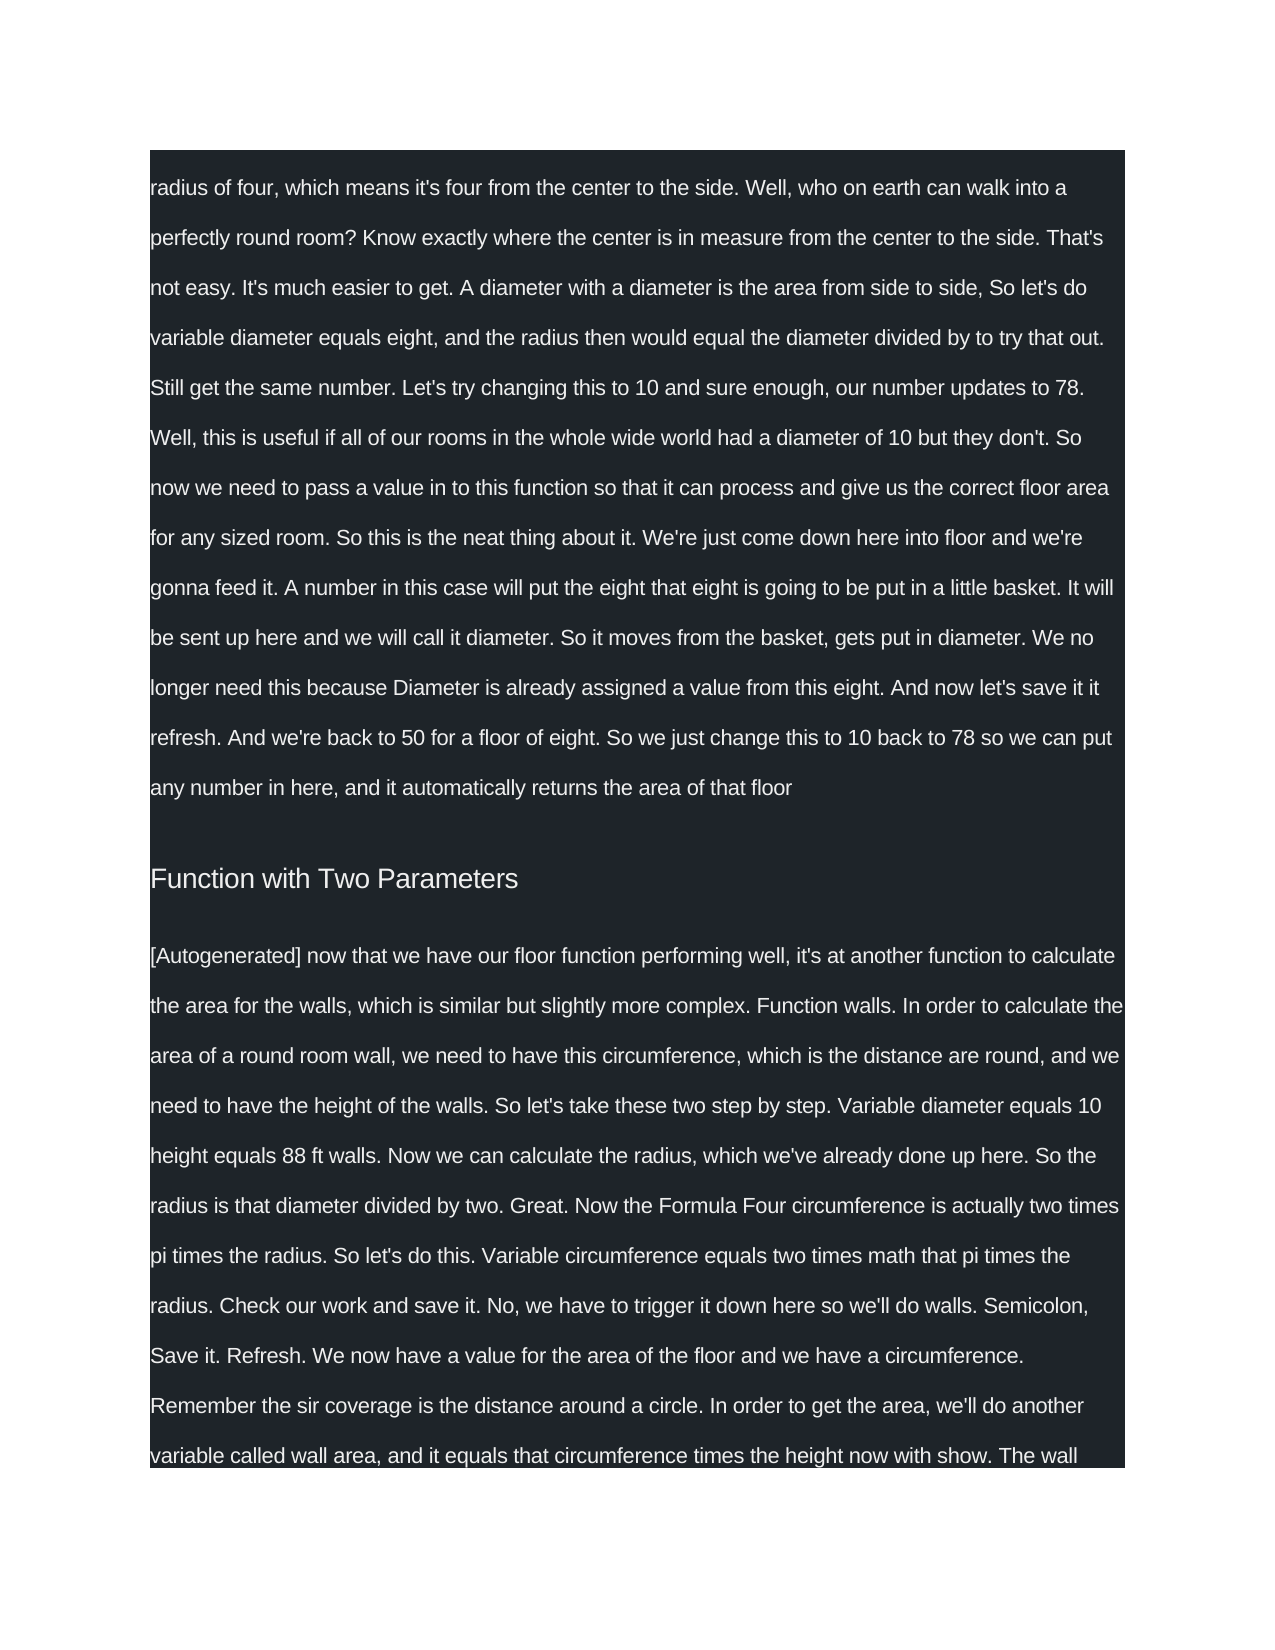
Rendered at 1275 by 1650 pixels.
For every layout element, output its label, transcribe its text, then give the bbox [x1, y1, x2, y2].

text Function with Two Parameters [150, 862, 1125, 895]
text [150, 918, 1125, 1468]
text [150, 150, 1125, 800]
